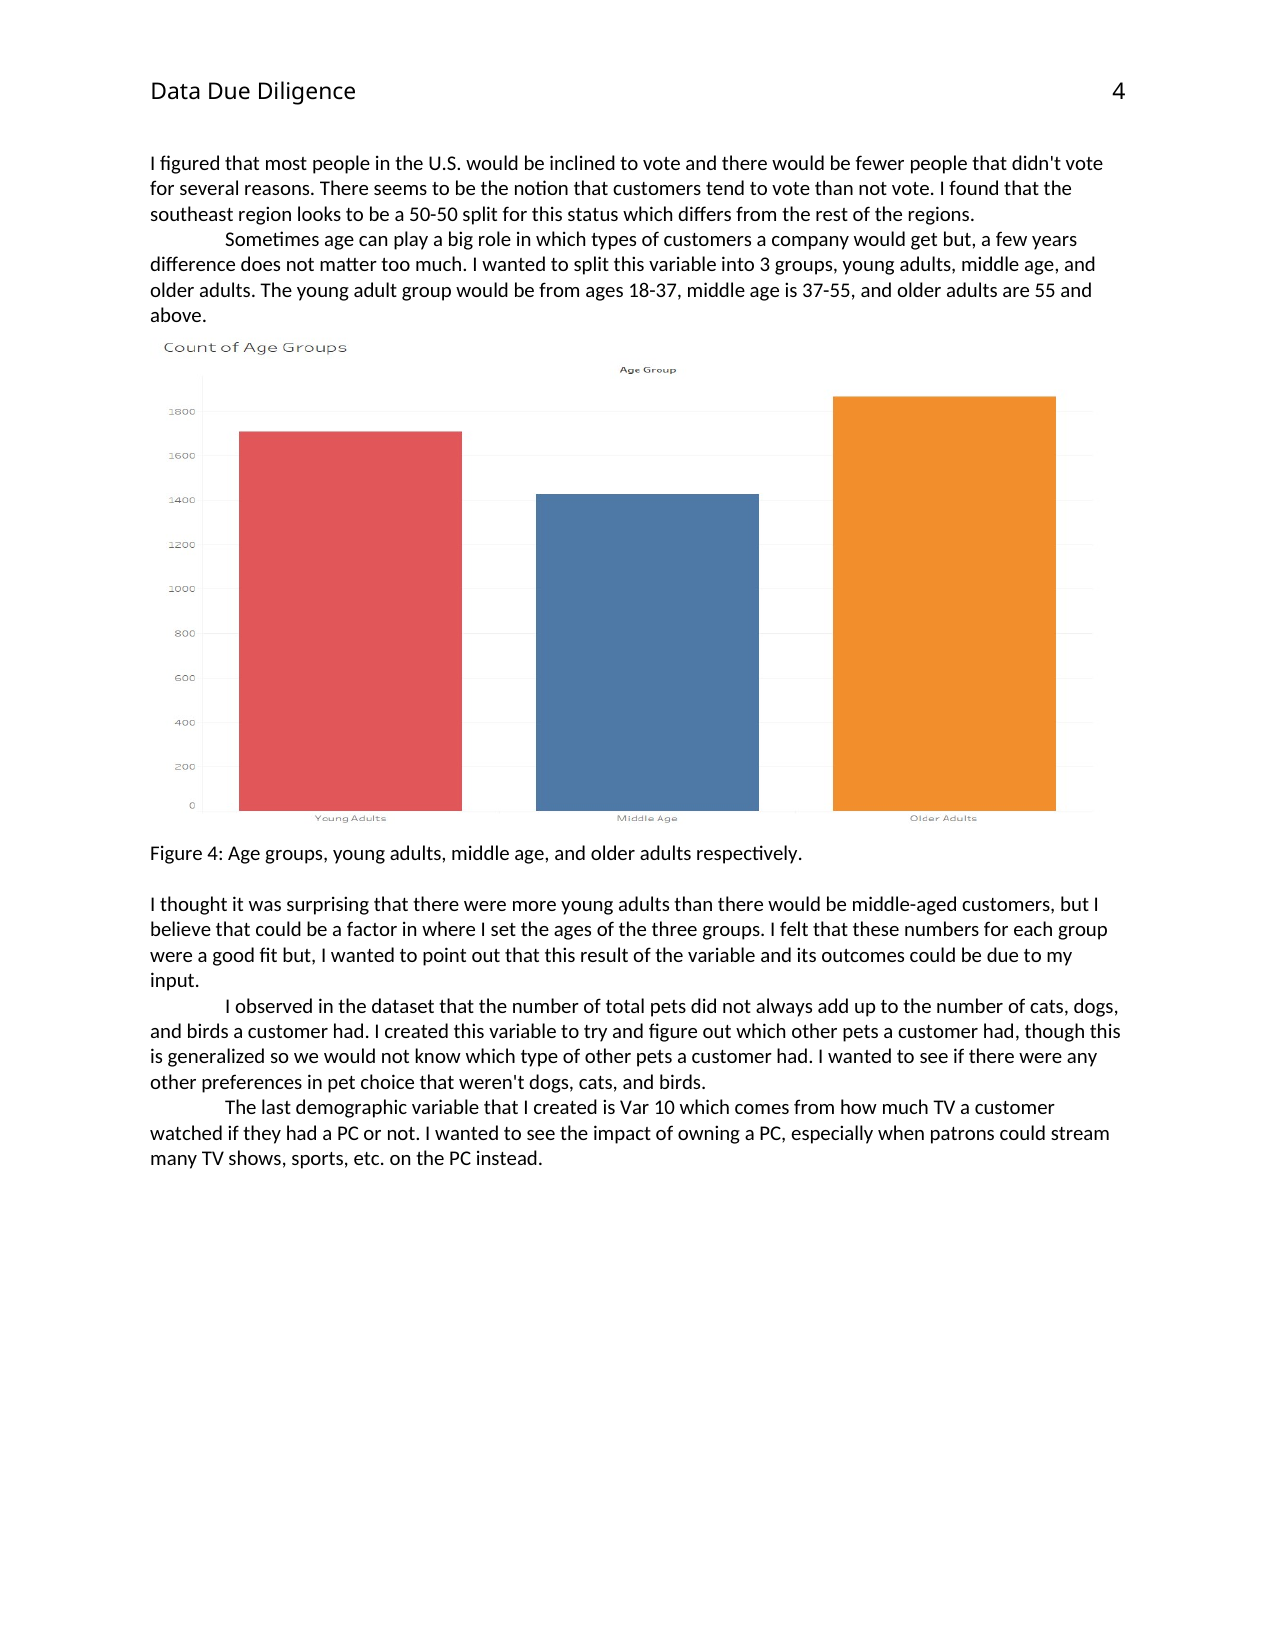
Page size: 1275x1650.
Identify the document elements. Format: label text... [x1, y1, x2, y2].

text I observed in the dataset that the number of total pets did not always add up to the number of cats, dogs, and birds a customer had. I created this variable to try and figure out which other pets a customer had, though this is generalized so we would not know which type of other pets a customer had. I wanted to see if there were any other preferences in pet choice that weren't dogs, cats, and birds. [150, 993, 1125, 1094]
text I figured that most people in the U.S. would be inclined to vote and there would be fewer people that didn't vote for several reasons. There seems to be the notion that customers tend to vote than not vote. I found that the southeast region looks to be a 50-50 split for this status which differs from the rest of the regions. [150, 150, 1125, 226]
text The last demographic variable that I created is Var 10 which comes from how much TV a customer watched if they had a PC or not. I wanted to see the impact of owning a PC, especially when patrons could stream many TV shows, sports, etc. on the PC instead. [150, 1094, 1125, 1171]
text Figure 4: Age groups, young adults, middle age, and older adults respectively. [150, 840, 1125, 866]
text Sometimes age can play a big role in which types of customers a company would get but, a few years difference does not matter too much. I wanted to split this variable into 3 groups, young adults, middle age, and older adults. The young adult group would be from ages 18-37, middle age is 37-55, and older adults are 55 and above. [150, 226, 1125, 328]
text I thought it was surprising that there were more young adults than there would be middle-aged customers, but I believe that could be a factor in where I set the ages of the three groups. I felt that these numbers for each group were a good fit but, I wanted to point out that this result of the variable and its outcomes could be due to my input. [150, 891, 1125, 993]
picture [150, 327, 1104, 841]
